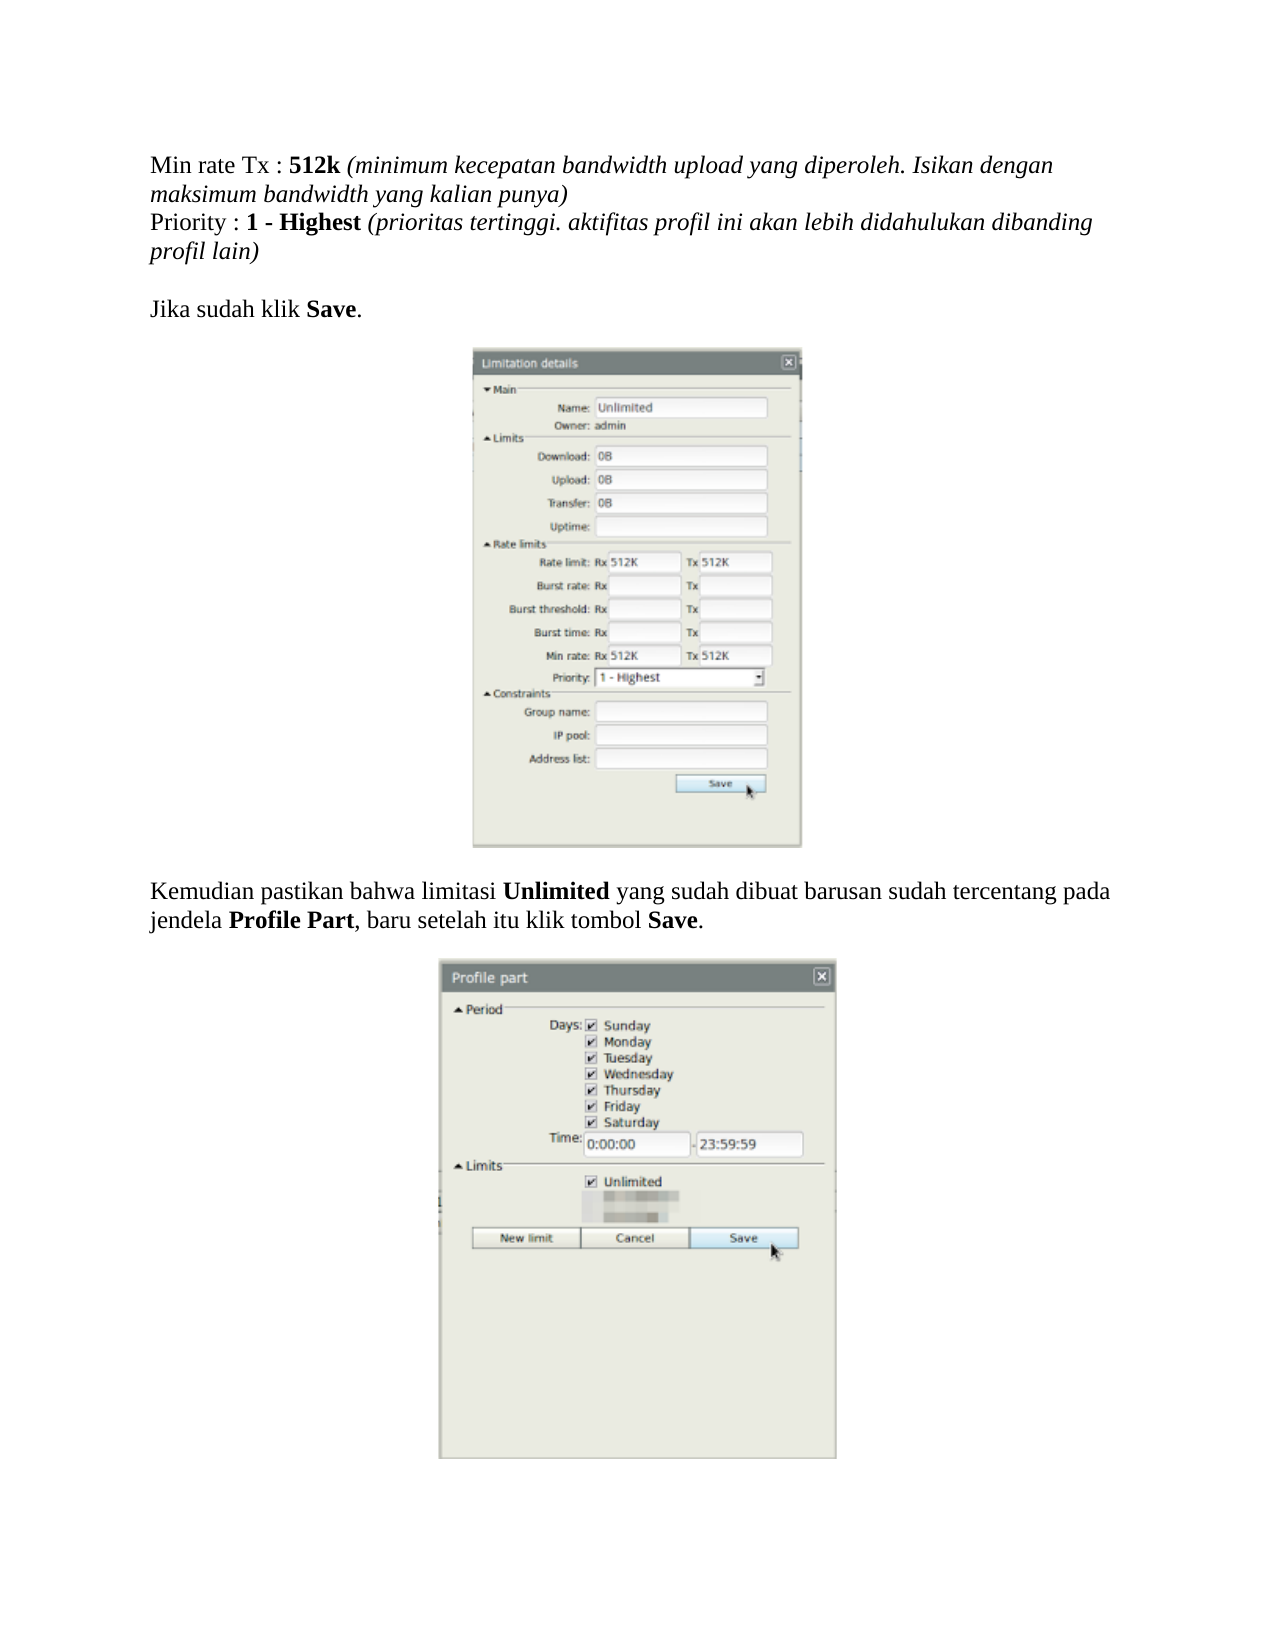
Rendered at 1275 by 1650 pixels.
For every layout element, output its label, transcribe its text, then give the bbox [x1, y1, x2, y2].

picture [438, 958, 837, 1459]
text Kemudian pastikan bahwa limitasi Unlimited yang sudah dibuat barusan sudah tercentang pada jendela Profile Part, baru setelah itu klik tombol Save. [150, 847, 1125, 934]
picture [472, 347, 803, 848]
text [150, 150, 1125, 322]
